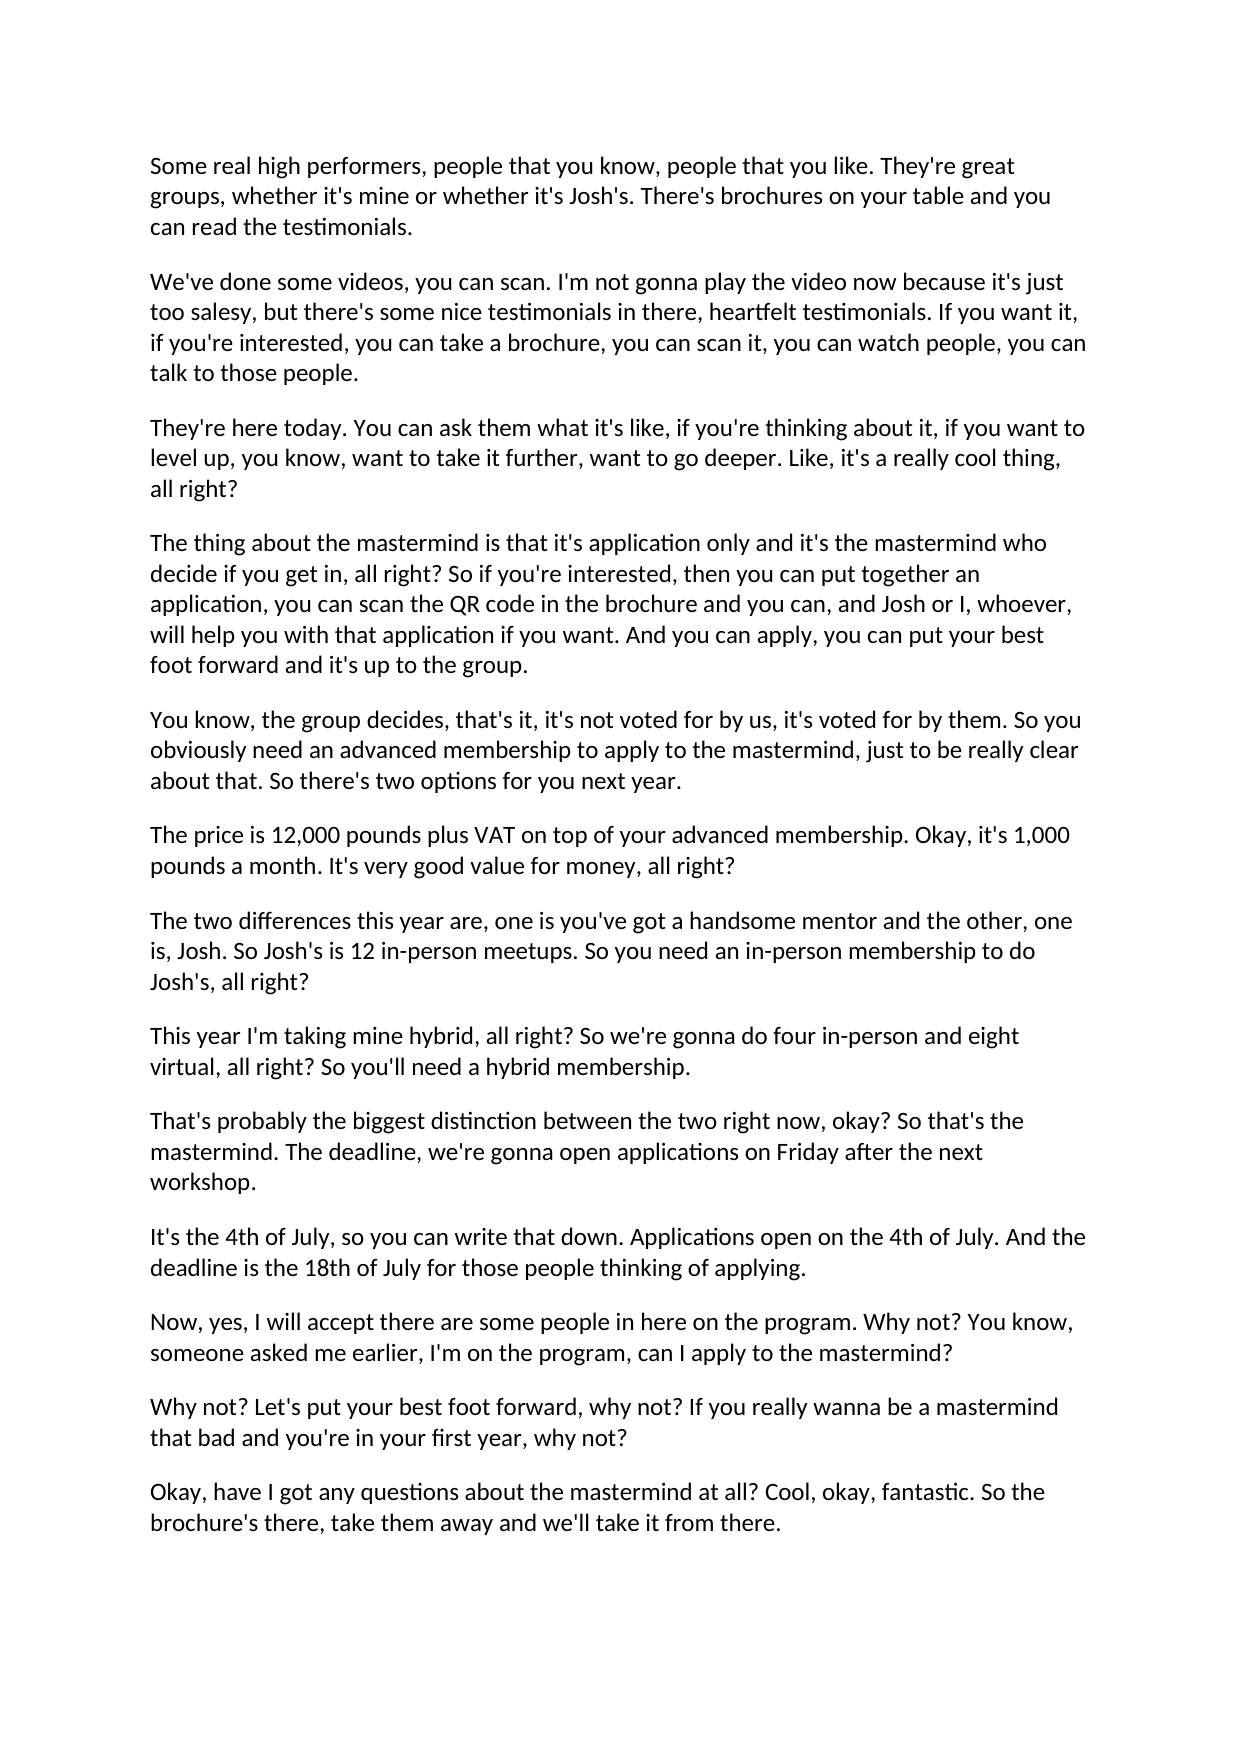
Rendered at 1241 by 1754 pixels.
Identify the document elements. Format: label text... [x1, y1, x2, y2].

text Why not? Let's put your best foot forward, why not? If you really wanna be a mastermind that bad and you're in your first year, why not? [150, 1391, 1090, 1452]
text The price is 12,000 pounds plus VAT on top of your advanced membership. Okay, it's 1,000 pounds a month. It's very good value for money, all right? [150, 820, 1090, 881]
text They're here today. You can ask them what it's like, if you're thinking about it, if you want to level up, you know, want to take it further, want to go deeper. Like, it's a really cool thing, all right? [150, 412, 1090, 503]
text The two differences this year are, one is you've got a handsome mentor and the other, one is, Josh. So Josh's is 12 in-person meetups. So you need an in-person membership to do Josh's, all right? [150, 905, 1090, 996]
text The thing about the mastermind is that it's application only and it's the mastermind who decide if you get in, all right? So if you're interested, then you can put together an application, you can scan the QR code in the brochure and you can, and Josh or I, whoever, will help you with that application if you want. And you can apply, you can put your best foot forward and it's up to the group. [150, 527, 1090, 680]
text Now, yes, I will accept there are some people in here on the program. Why not? You know, someone asked me earlier, I'm on the program, can I apply to the mastermind? [150, 1306, 1090, 1367]
text Some real high performers, people that you know, people that you like. They're great groups, whether it's mine or whether it's Josh's. There's brochures on your table and you can read the testimonials. [150, 150, 1090, 242]
text We've done some videos, you can scan. I'm not gonna play the video now because it's just too salesy, but there's some nice testimonials in there, heartfelt testimonials. If you want it, if you're interested, you can take a brochure, you can scan it, you can watch people, you can talk to those people. [150, 266, 1090, 388]
text Okay, have I got any questions about the mastermind at all? Cool, okay, fantastic. So the brochure's there, take them away and we'll take it from there. [150, 1476, 1090, 1537]
text You know, the group decides, that's it, it's not voted for by us, it's voted for by them. So you obviously need an advanced membership to apply to the mastermind, just to be really clear about that. So there's two options for you next year. [150, 704, 1090, 796]
text This year I'm taking mine hybrid, all right? So we're gonna do four in-person and eight virtual, all right? So you'll need a hybrid membership. [150, 1020, 1090, 1081]
text It's the 4th of July, so you can write that down. Applications open on the 4th of July. And the deadline is the 18th of July for those people thinking of applying. [150, 1221, 1090, 1282]
text That's probably the biggest distinction between the two right now, okay? So that's the mastermind. The deadline, we're gonna open applications on Friday after the next workshop. [150, 1106, 1090, 1197]
